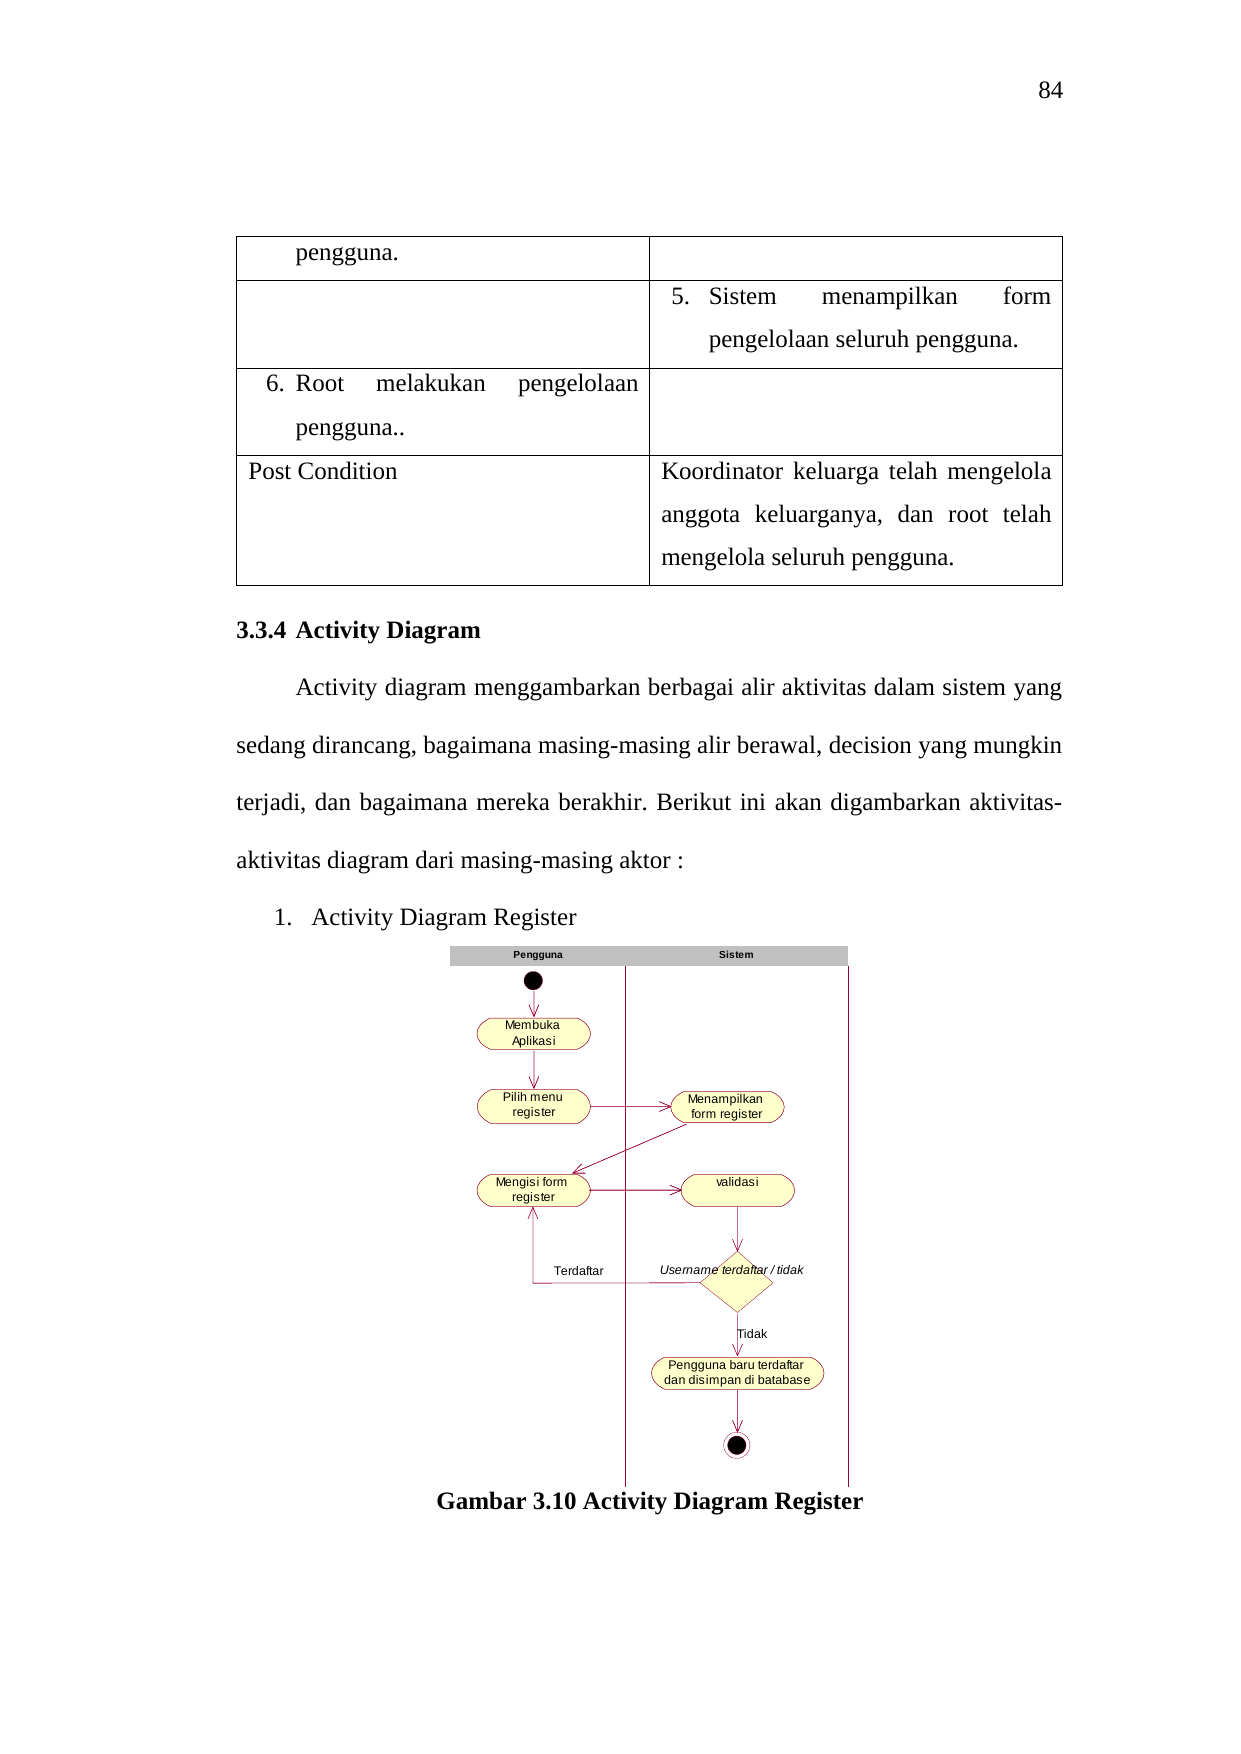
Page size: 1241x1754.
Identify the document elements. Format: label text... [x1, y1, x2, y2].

table_cell [237, 281, 649, 367]
table_cell Sistem menampilkan form pengelolaan seluruh pengguna. [650, 281, 1062, 367]
table_cell Koordinator keluarga telah mengelola anggota keluarganya, dan root telah mengelola seluruh pengguna. [650, 456, 1062, 585]
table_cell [237, 237, 649, 280]
list Activity Diagram Register [274, 902, 1063, 931]
table_cell [650, 369, 1062, 455]
list Activity Diagram [236, 615, 1063, 643]
text Activity diagram menggambarkan berbagai alir aktivitas dalam sistem yang sedang dirancang, bagaimana masing-masing alir berawal, decision yang mungkin terjadi, dan bagaimana mereka berakhir. Berikut ini akan digambarkan aktivitas-aktivitas diagram dari masing-masing aktor : [236, 672, 1063, 873]
text Gambar 3.10 Activity Diagram Register [236, 1486, 1063, 1515]
table_cell Post Condition [237, 456, 649, 585]
table_cell [650, 237, 1062, 280]
table_cell Root melakukan pengelolaan pengguna.. [237, 369, 649, 455]
